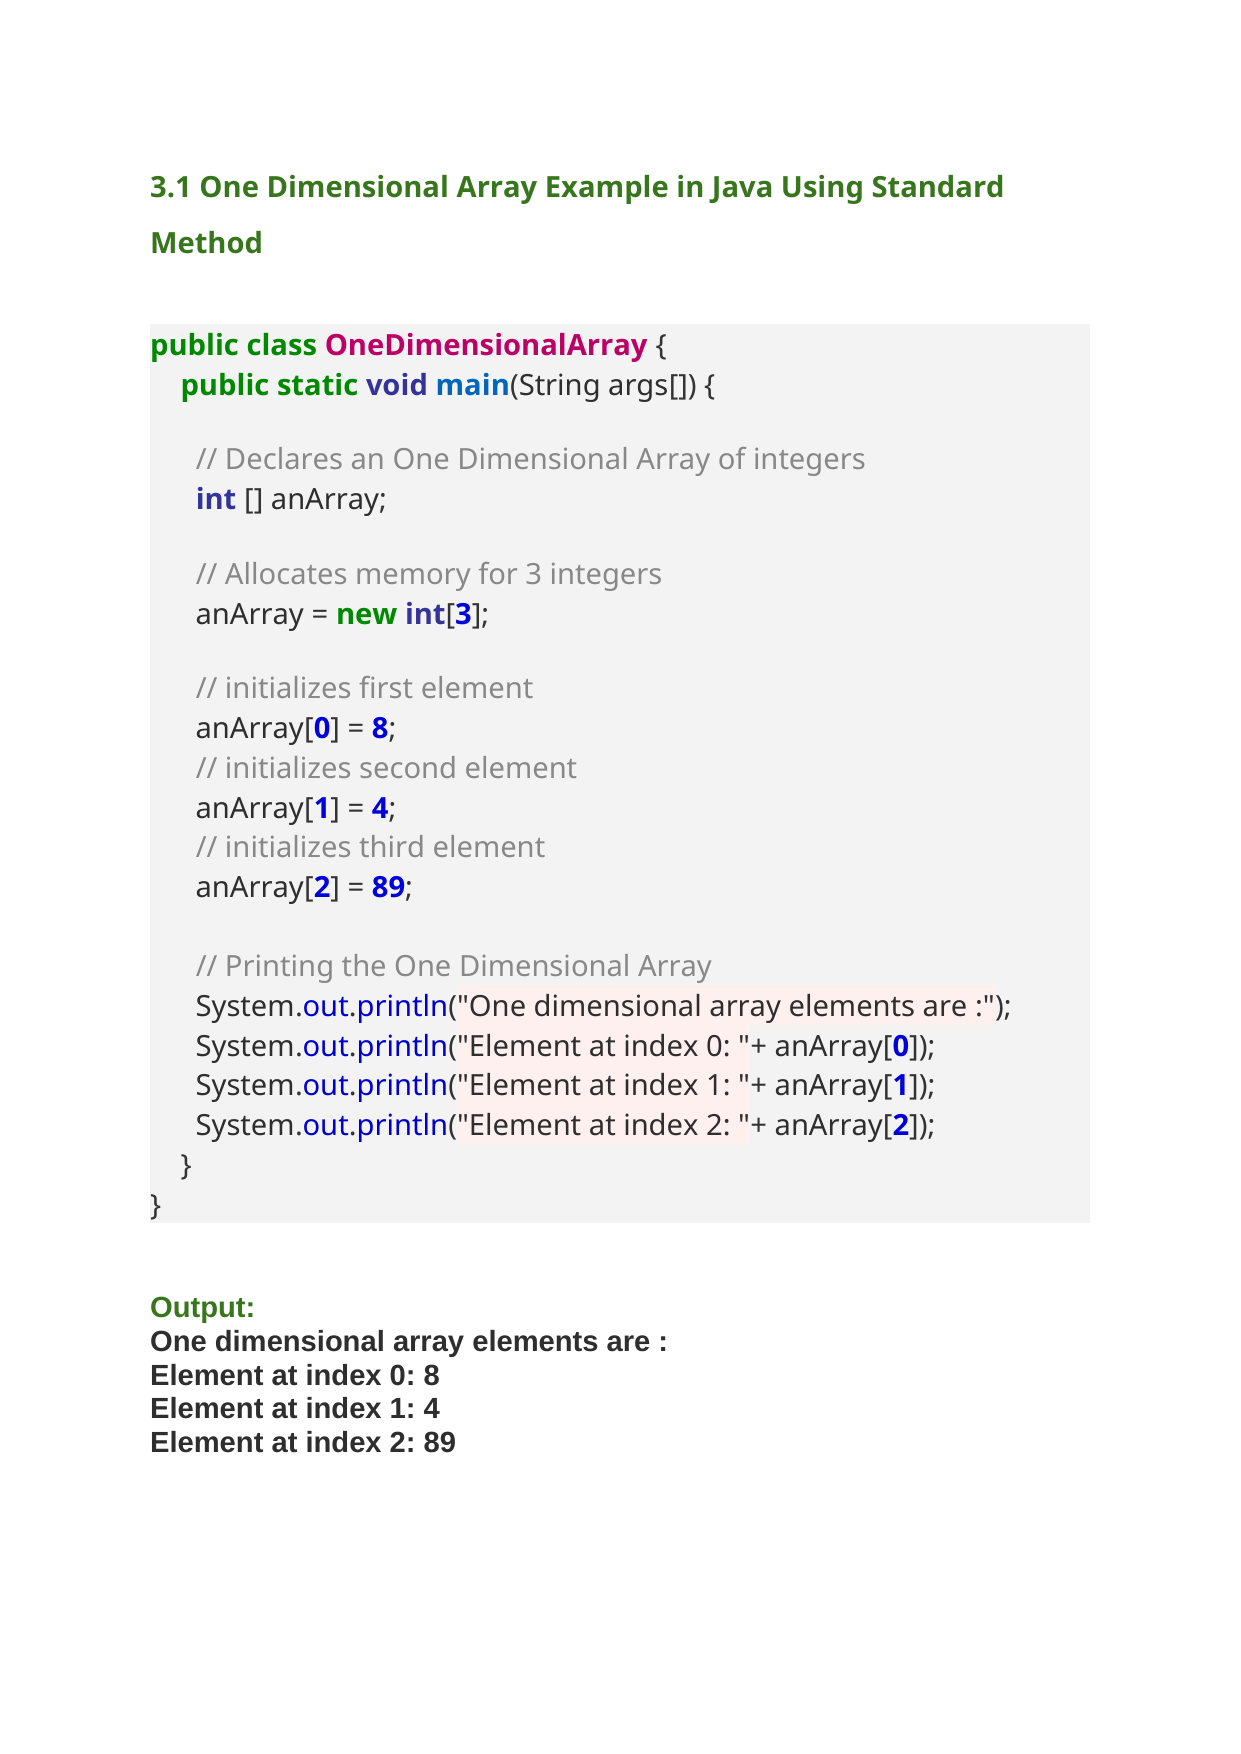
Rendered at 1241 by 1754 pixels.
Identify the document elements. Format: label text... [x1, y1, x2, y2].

text // Printing the One Dimensional Array [150, 946, 1090, 985]
text // initializes third element [150, 827, 1090, 866]
text } [150, 1184, 1090, 1223]
text anArray[1] = 4; [150, 787, 1090, 827]
text // initializes second element [150, 747, 1090, 787]
text // initializes first element [150, 668, 1090, 707]
text System.out.println("Element at index 0: "+ anArray[0]); [150, 1025, 457, 1065]
text anArray = new int[3]; [150, 593, 1090, 633]
text System.out.println("Element at index 0: "+ anArray[0]); [750, 1025, 1090, 1065]
text System.out.println("Element at index 1: "+ anArray[1]); [750, 1065, 1090, 1104]
text 3.1 One Dimensional Array Example in Java Using Standard Method [150, 150, 1090, 262]
text public static void main(String args[]) { [150, 364, 1090, 403]
text System.out.println("Element at index 2: "+ anArray[2]); [150, 1104, 457, 1144]
text public class OneDimensionalArray { [150, 324, 1090, 364]
text System.out.println("Element at index 1: "+ anArray[1]); [150, 1065, 457, 1104]
text System.out.println("One dimensional array elements are :"); [995, 985, 1090, 1025]
text Output: One dimensional array elements are : Element at index 0: 8 Element at index 1: 4 Element at index 2: 89 [150, 1223, 1090, 1458]
text anArray[2] = 89; [150, 866, 1090, 906]
text int [] anArray; [150, 478, 1090, 518]
text anArray[0] = 8; [150, 707, 1090, 747]
text // Declares an One Dimensional Array of integers [150, 439, 1090, 478]
text System.out.println("One dimensional array elements are :"); [150, 985, 457, 1025]
text // Allocates memory for 3 integers [150, 553, 1090, 593]
text } [150, 1144, 1090, 1184]
text System.out.println("Element at index 2: "+ anArray[2]); [750, 1104, 1090, 1144]
